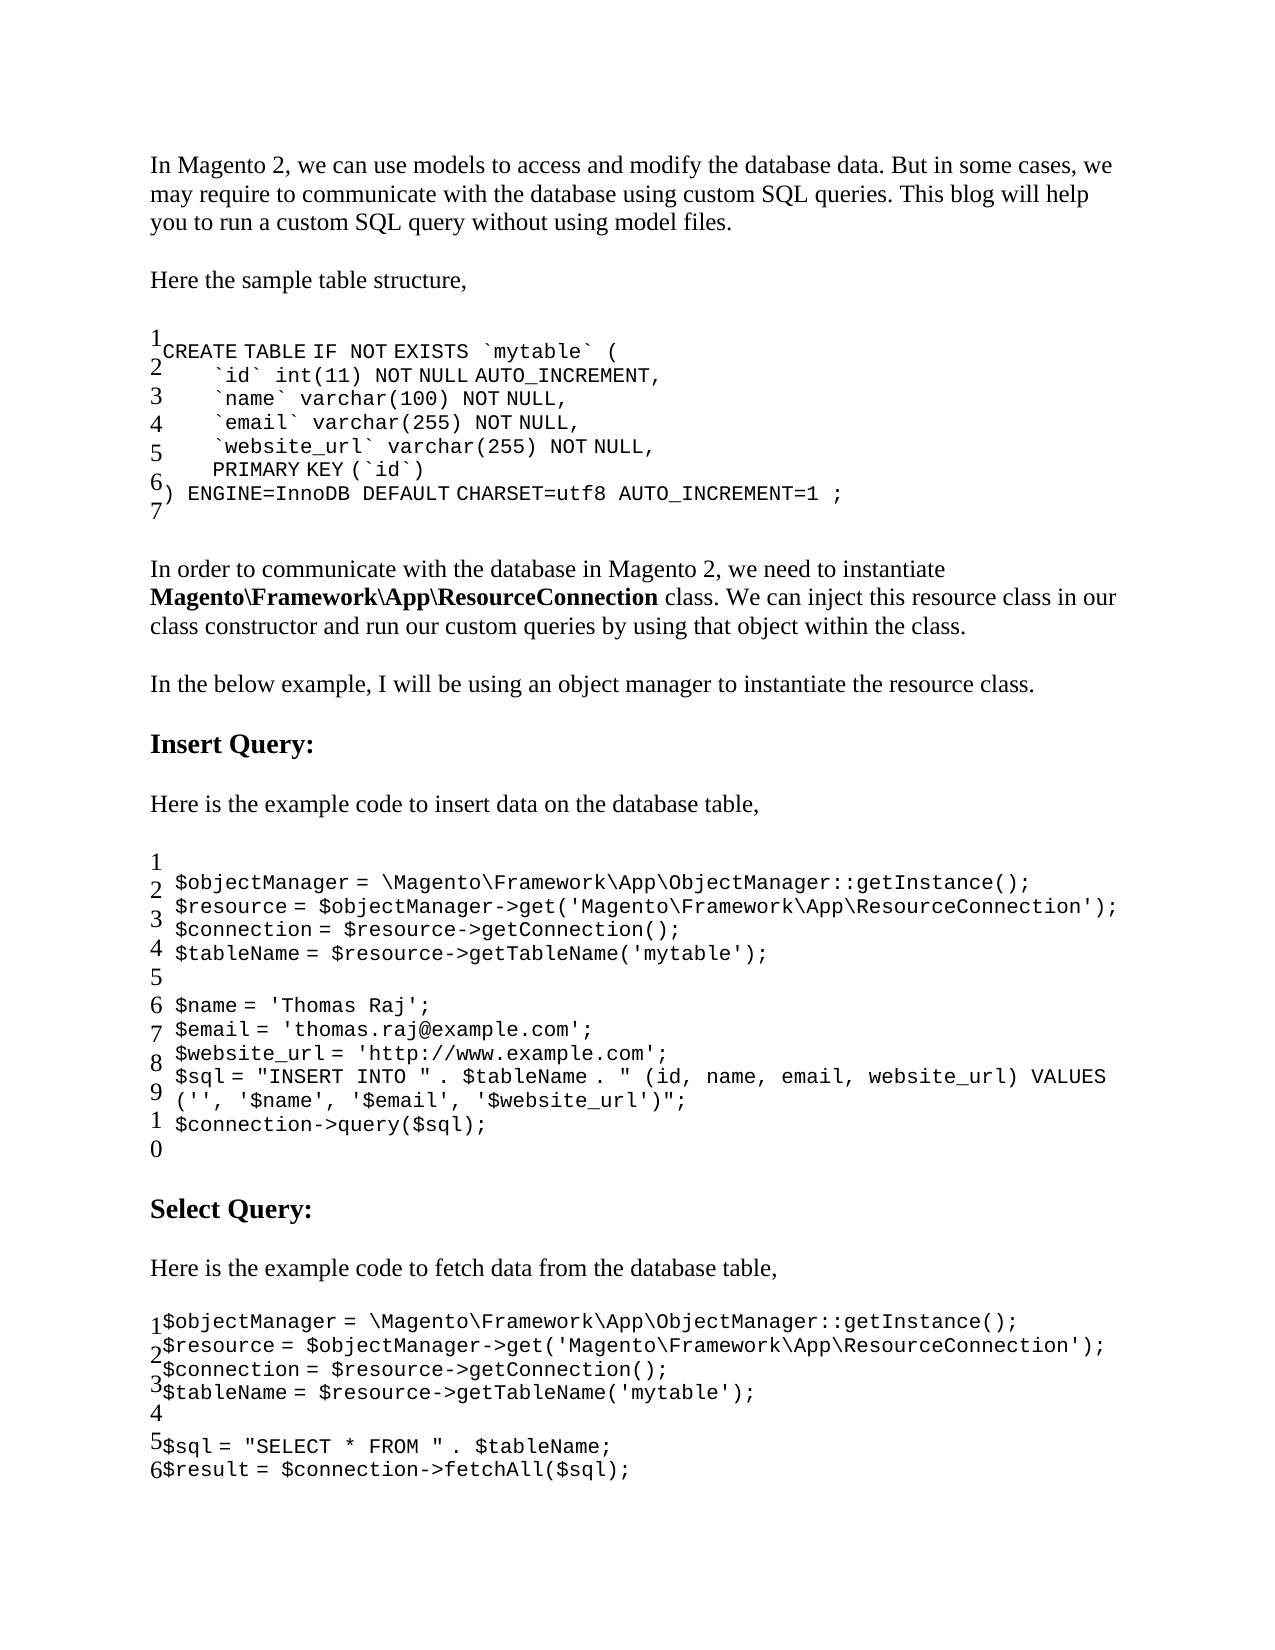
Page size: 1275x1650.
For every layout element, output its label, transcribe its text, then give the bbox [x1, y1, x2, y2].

text Insert Query: [150, 727, 1125, 759]
text Here is the example code to fetch data from the database table, [150, 1253, 1125, 1282]
text In order to communicate with the database in Magento 2, we need to instantiate Magento\Framework\App\ResourceConnection class. We can inject this resource class in our class constructor and run our custom queries by using that object within the class. [150, 554, 1125, 640]
table_header CREATE TABLE IF NOT EXISTS `mytable` ( `id` int(11) NOT NULL AUTO_INCREMENT, `name` varchar(100) NOT NULL, `email` varchar(255) NOT NULL, `website_url` varchar(255) NOT NULL, PRIMARY KEY (`id`) ) ENGINE=InnoDB DEFAULT CHARSET=utf8 AUTO_INCREMENT=1 ; [163, 323, 844, 524]
text Here the sample table structure, [150, 265, 1125, 294]
text In Magento 2, we can use models to access and modify the database data. But in some cases, we may require to communicate with the database using custom SQL queries. This blog will help you to run a custom SQL query without using model files. [150, 150, 1125, 236]
table_header 1 2 3 4 5 6 7 8 9 10 [150, 847, 175, 1163]
text In the below example, I will be using an object manager to instantiate the resource class. [150, 669, 1125, 698]
text Select Query: [150, 1192, 1125, 1224]
text Here is the example code to insert data on the database table, [150, 789, 1125, 817]
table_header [163, 1311, 1107, 1484]
table_header $objectManager = \Magento\Framework\App\ObjectManager::getInstance(); $resource = $objectManager->get('Magento\Framework\App\ResourceConnection'); $connection = $resource->getConnection(); $tableName = $resource->getTableName('mytable'); $name = 'Thomas Raj'; $email = 'thomas.raj@example.com'; $website_url = 'http://www.example.com'; $sql = "INSERT INTO " . $tableName . " (id, name, email, website_url) VALUES ('', '$name', '$email', '$website_url')"; $connection->query($sql); [175, 847, 1125, 1163]
